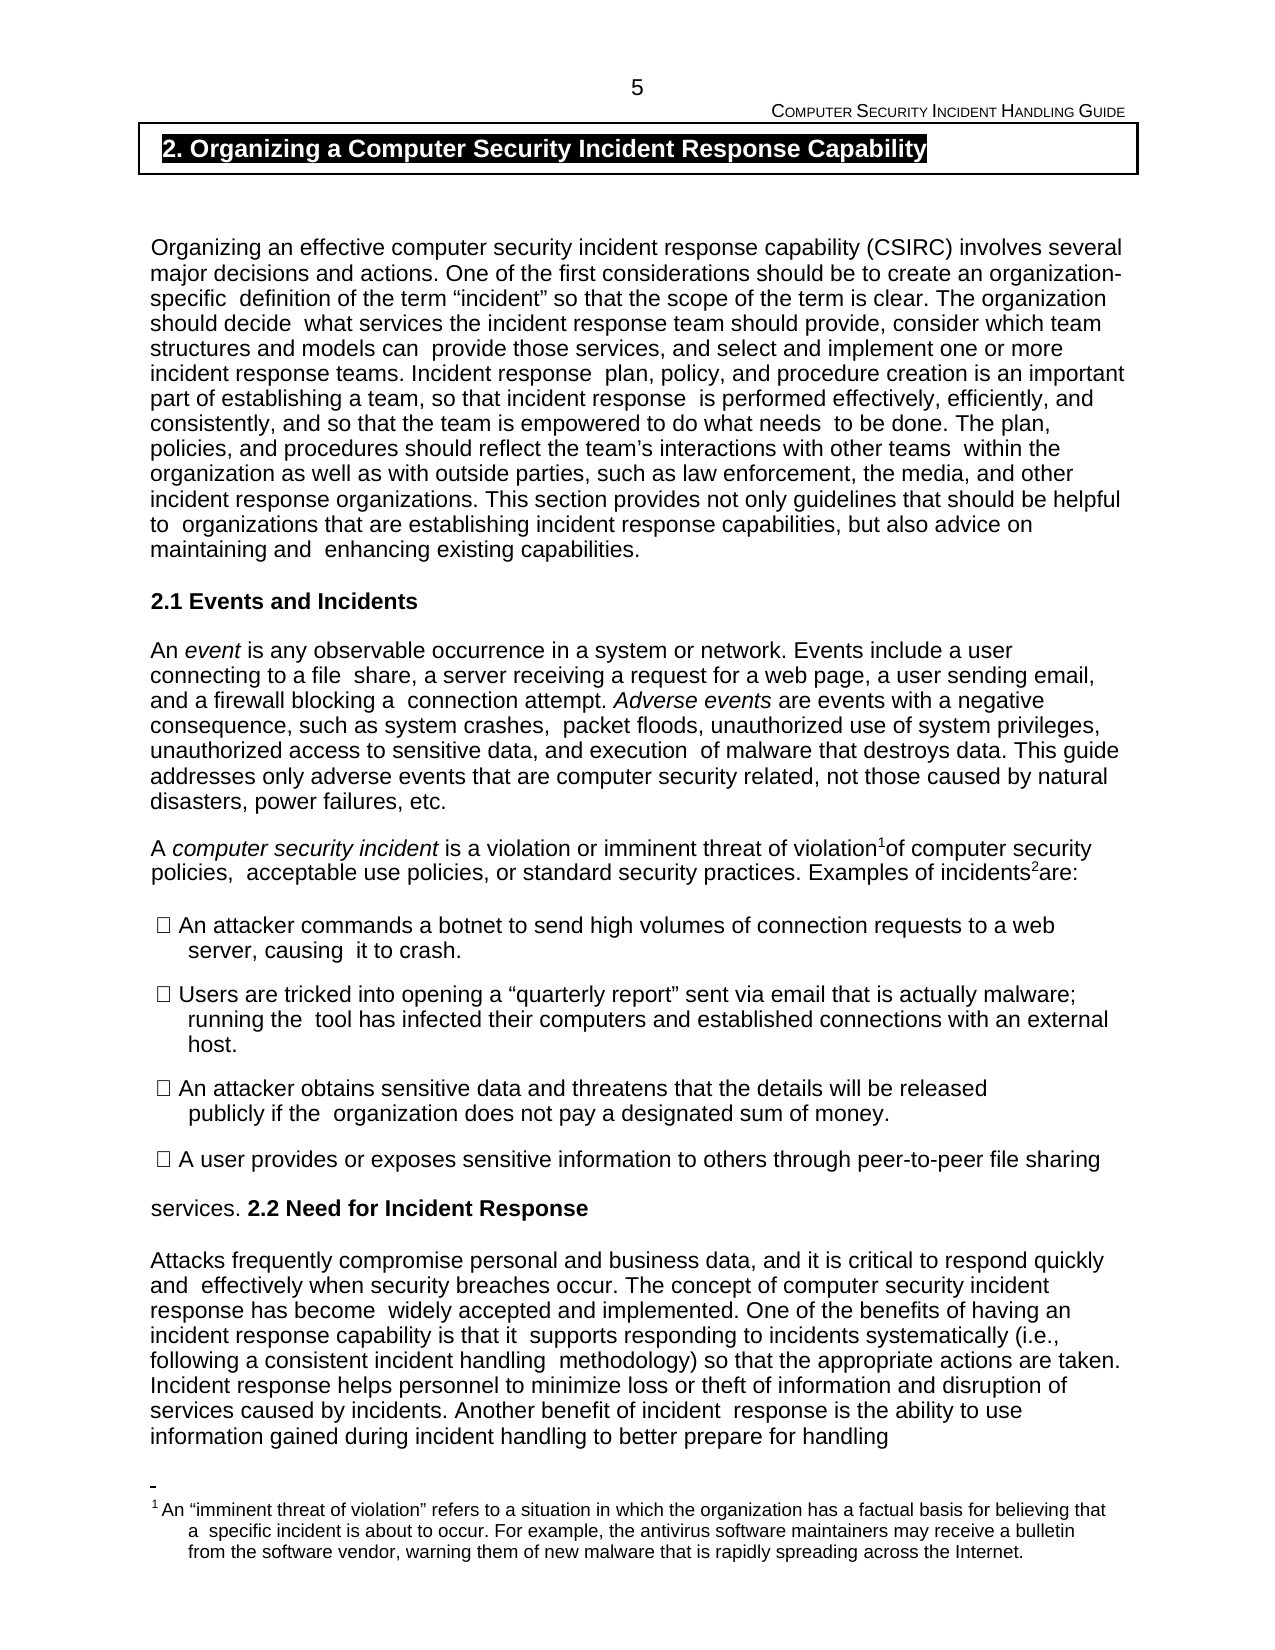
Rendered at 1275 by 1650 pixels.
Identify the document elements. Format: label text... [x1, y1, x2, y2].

text 5 [138, 74, 1136, 100]
text 2.1 Events and Incidents [151, 588, 1136, 614]
text  An attacker obtains sensitive data and threatens that the details will be released publicly if the organization does not pay a designated sum of money. [155, 1077, 1052, 1127]
text  An attacker commands a botnet to send high volumes of connection requests to a web server, causing it to crash. [155, 913, 1123, 963]
text COMPUTER SECURITY INCIDENT HANDLING GUIDE [138, 100, 1125, 122]
text Attacks frequently compromise personal and business data, and it is critical to respond quickly and effectively when security breaches occur. The concept of computer security incident response has become widely accepted and implemented. One of the benefits of having an incident response capability is that it supports responding to incidents systematically (i.e., following a consistent incident handling methodology) so that the appropriate actions are taken. Incident response helps personnel to minimize loss or theft of information and disruption of services caused by incidents. Another benefit of incident response is the ability to use information gained during incident handling to better prepare for handling [150, 1248, 1128, 1449]
text 1 An “imminent threat of violation” refers to a situation in which the organization has a factual basis for believing that a specific incident is about to occur. For example, the antivirus software maintainers may receive a bulletin from the software vendor, warning them of new malware that is rapidly spreading across the Internet. [151, 1498, 1115, 1562]
text Organizing an effective computer security incident response capability (CSIRC) involves several major decisions and actions. One of the first considerations should be to create an organization-specific definition of the term “incident” so that the scope of the term is clear. The organization should decide what services the incident response team should provide, consider which team structures and models can provide those services, and select and implement one or more incident response teams. Incident response plan, policy, and procedure creation is an important part of establishing a team, so that incident response is performed effectively, efficiently, and consistently, and so that the team is empowered to do what needs to be done. The plan, policies, and procedures should reflect the team’s interactions with other teams within the organization as well as with outside parties, such as law enforcement, the media, and other incident response organizations. This section provides not only guidelines that should be helpful to organizations that are establishing incident response capabilities, but also advice on maintaining and enhancing existing capabilities. [150, 236, 1130, 562]
text A computer security incident is a violation or imminent threat of violation1of computer security policies, acceptable use policies, or standard security practices. Examples of incidents2are: [150, 838, 1120, 886]
text An event is any observable occurrence in a system or network. Events include a user connecting to a file share, a server receiving a request for a web page, a user sending email, and a firewall blocking a connection attempt. Adverse events are events with a negative consequence, such as system crashes, packet floods, unauthorized use of system privileges, unauthorized access to sensitive data, and execution of malware that destroys data. This guide addresses only adverse events that are computer security related, not those caused by natural disasters, power failures, etc. [150, 638, 1125, 814]
table_header 2. Organizing a Computer Security Incident Response Capability [140, 124, 1136, 173]
text  Users are tricked into opening a “quarterly report” sent via email that is actually malware; running the tool has infected their computers and established connections with an external host. [155, 982, 1129, 1058]
text  A user provides or exposes sensitive information to others through peer-to-peer file sharing services. 2.2 Need for Incident Response [151, 1146, 1111, 1221]
